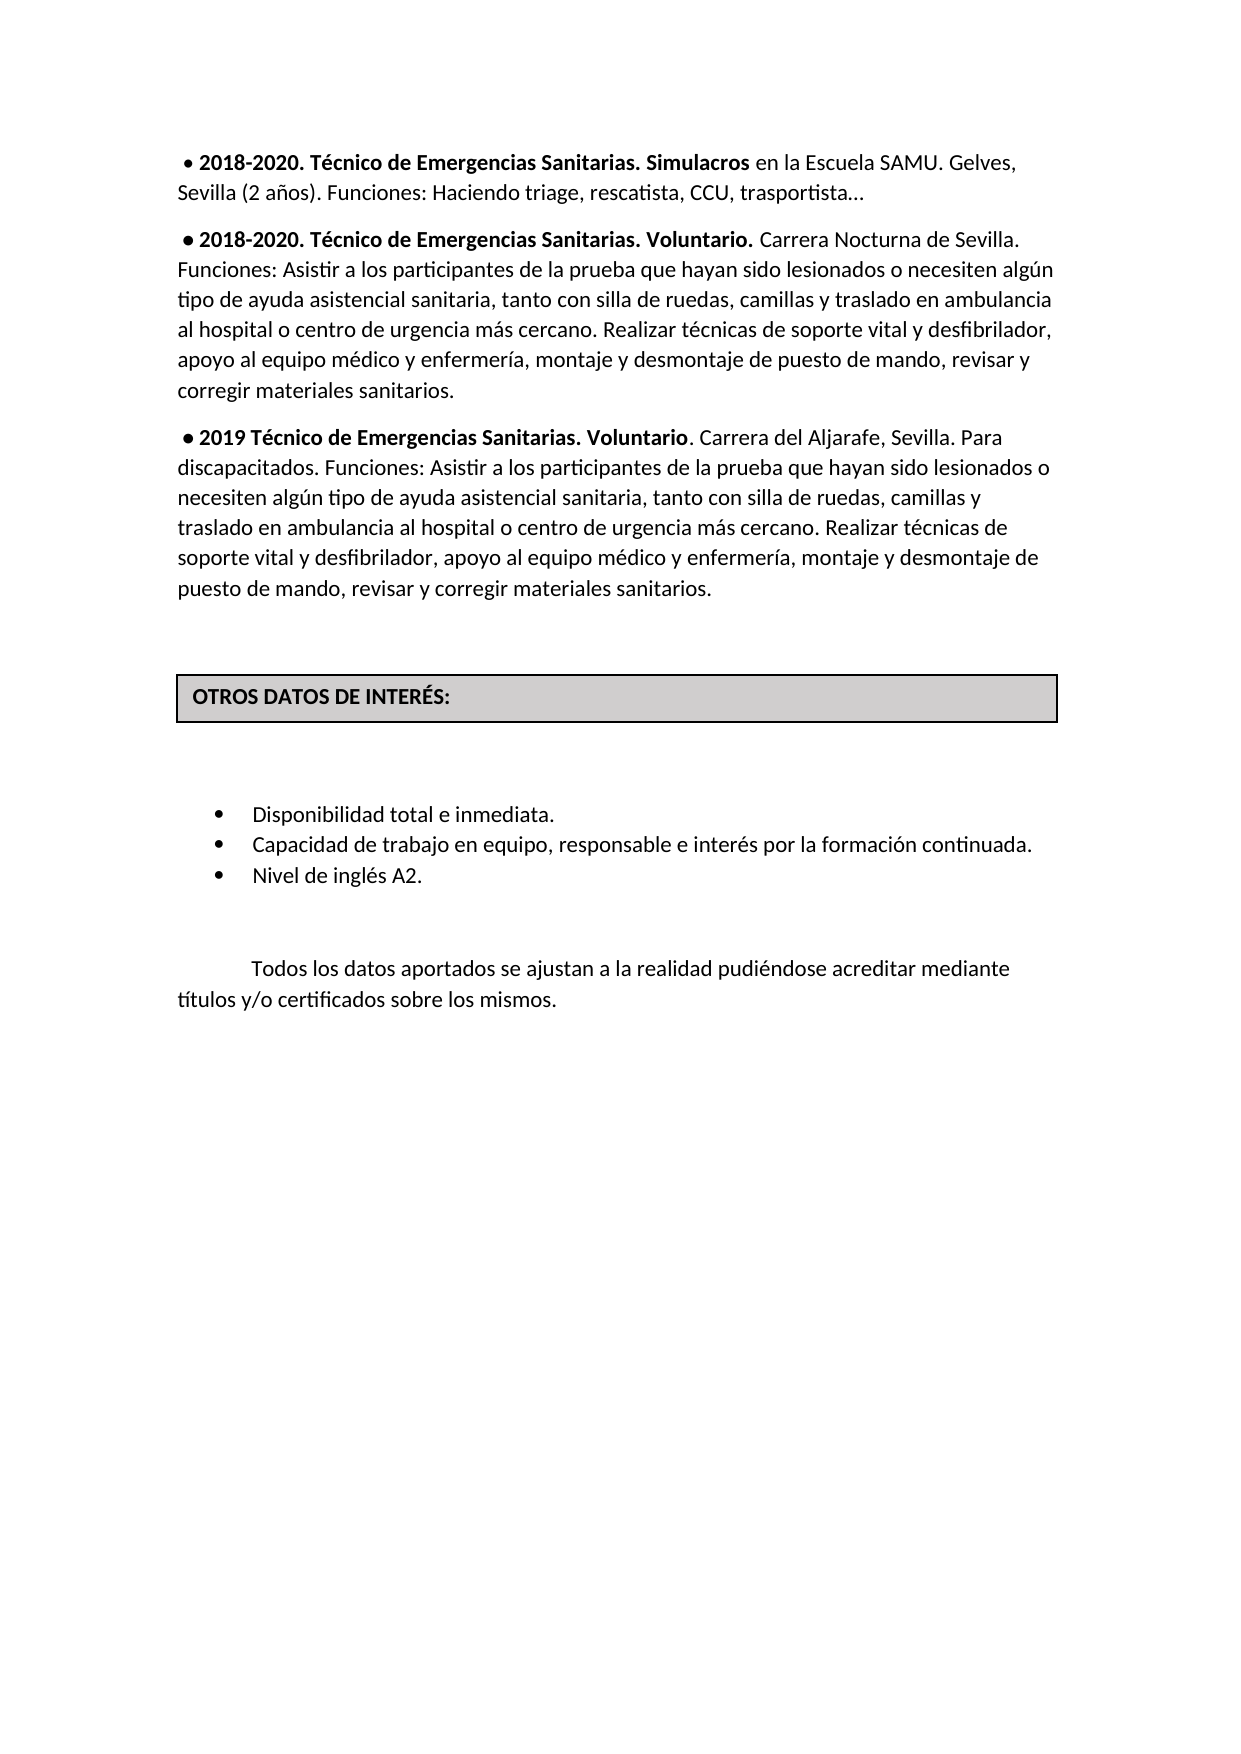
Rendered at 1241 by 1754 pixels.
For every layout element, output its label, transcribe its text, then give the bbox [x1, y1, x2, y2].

list Capacidad de trabajo en equipo, responsable e interés por la formación continuada. [215, 831, 1063, 859]
text • 2018-2020. Técnico de Emergencias Sanitarias. Voluntario. Carrera Nocturna de Sevilla. Funciones: Asistir a los participantes de la prueba que hayan sido lesionados o necesiten algún tipo de ayuda asistencial sanitaria, tanto con silla de ruedas, camillas y traslado en ambulancia al hospital o centro de urgencia más cercano. Realizar técnicas de soporte vital y desfibrilador, apoyo al equipo médico y enfermería, montaje y desmontaje de puesto de mando, revisar y corregir materiales sanitarios. [177, 225, 1063, 404]
text • 2018-2020. Técnico de Emergencias Sanitarias. Simulacros en la Escuela SAMU. Gelves, Sevilla (2 años). Funciones: Haciendo triage, rescatista, CCU, trasportista… [177, 148, 1063, 206]
text Todos los datos aportados se ajustan a la realidad pudiéndose acreditar mediante títulos y/o certificados sobre los mismos. [177, 954, 1063, 1013]
list Disponibilidad total e inmediata. [215, 800, 1063, 828]
text • 2019 Técnico de Emergencias Sanitarias. Voluntario. Carrera del Aljarafe, Sevilla. Para discapacitados. Funciones: Asistir a los participantes de la prueba que hayan sido lesionados o necesiten algún tipo de ayuda asistencial sanitaria, tanto con silla de ruedas, camillas y traslado en ambulancia al hospital o centro de urgencia más cercano. Realizar técnicas de soporte vital y desfibrilador, apoyo al equipo médico y enfermería, montaje y desmontaje de puesto de mando, revisar y corregir materiales sanitarios. [177, 423, 1063, 602]
list Nivel de inglés A2. [215, 861, 1063, 889]
